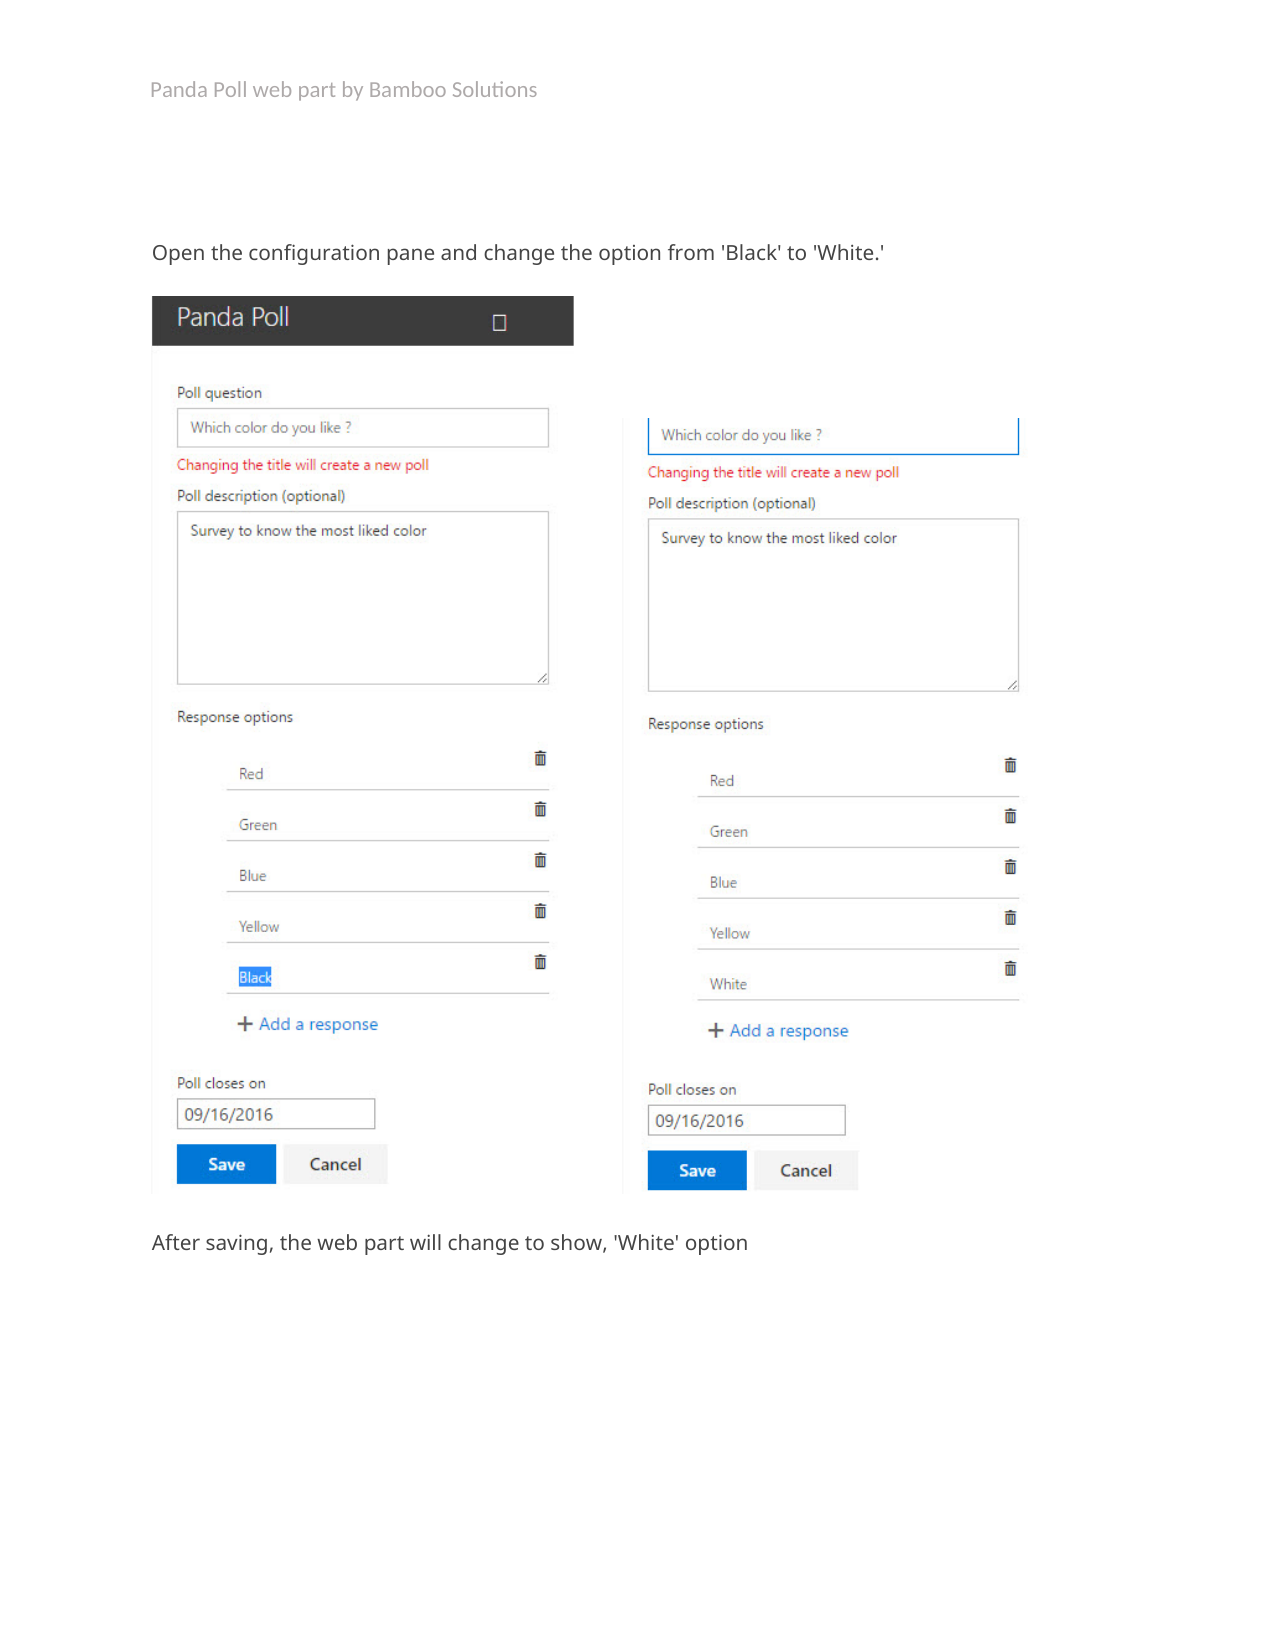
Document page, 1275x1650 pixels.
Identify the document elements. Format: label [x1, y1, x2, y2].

picture [151, 296, 574, 1194]
picture [622, 418, 1044, 1194]
table_header [150, 150, 1125, 1288]
